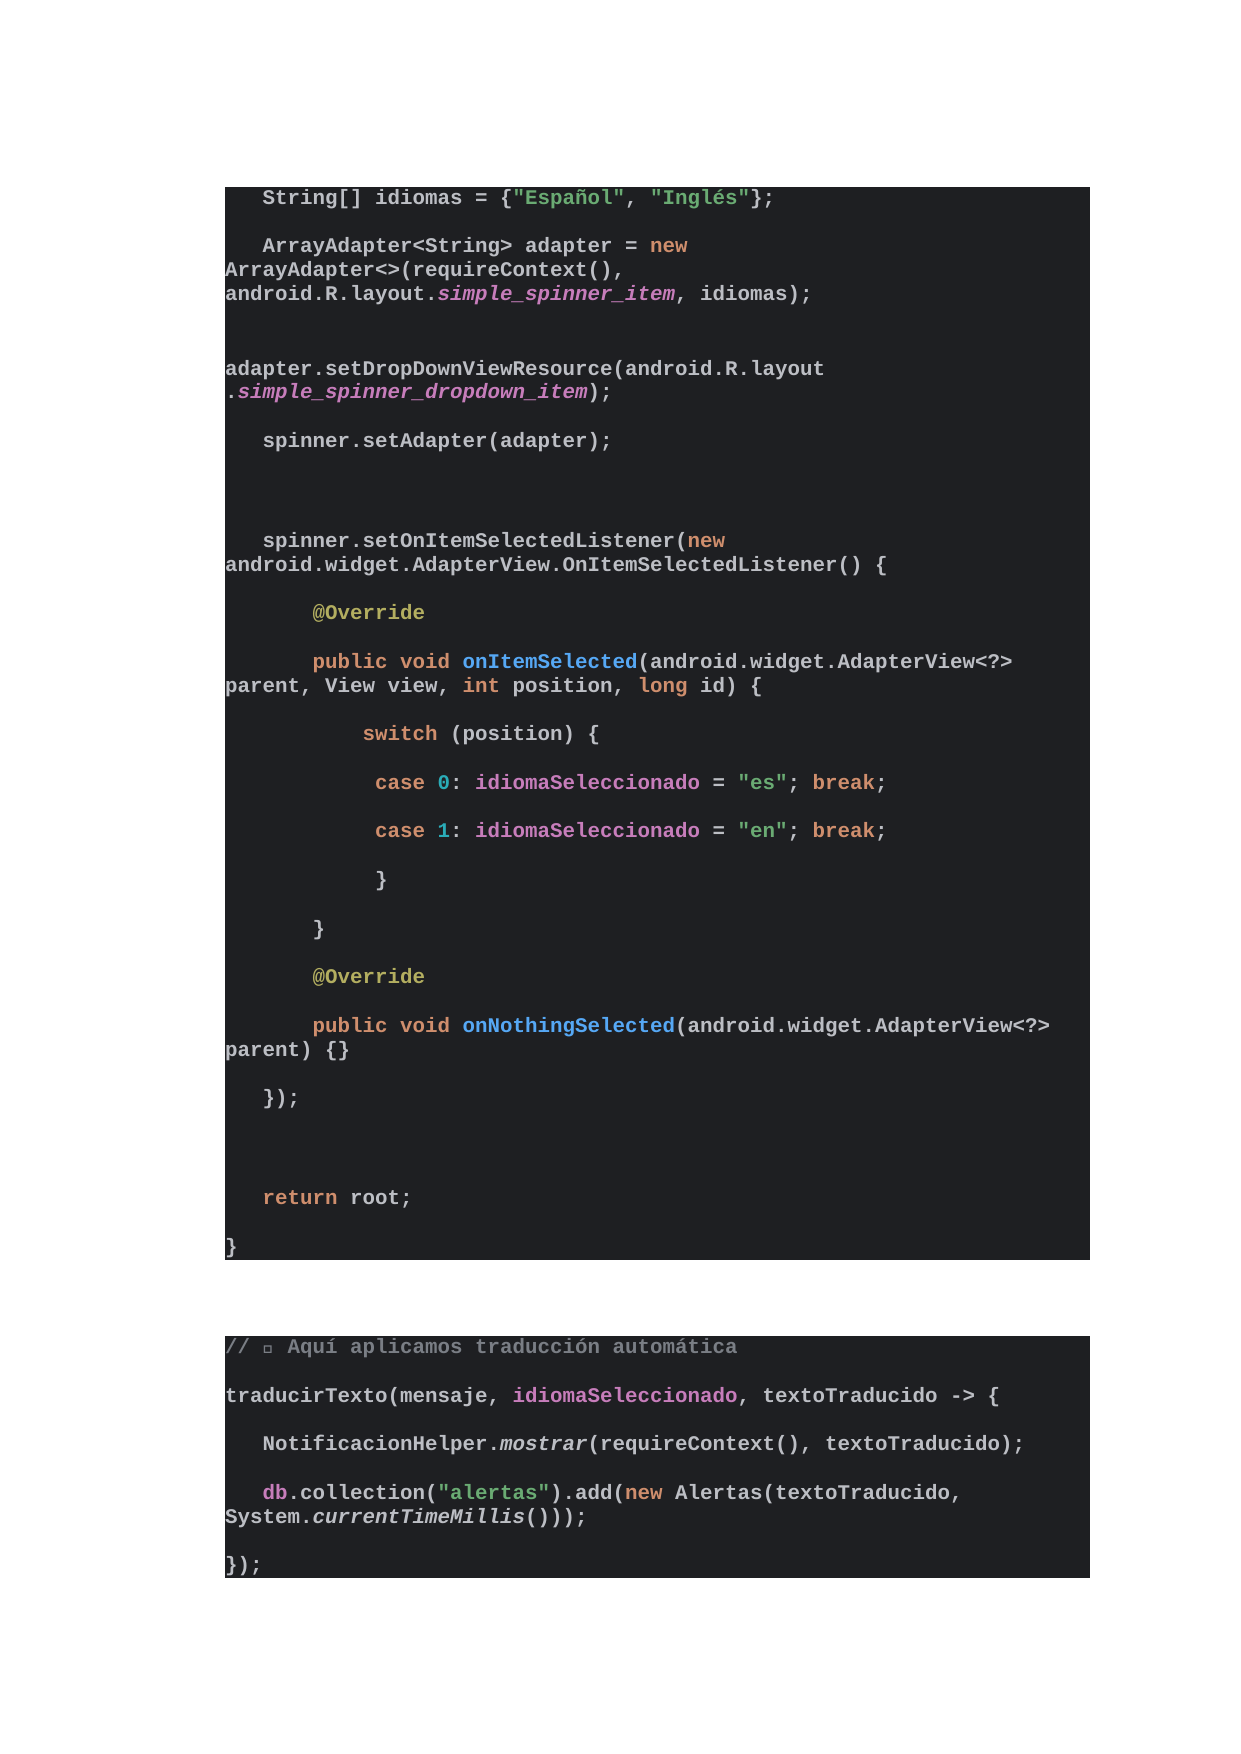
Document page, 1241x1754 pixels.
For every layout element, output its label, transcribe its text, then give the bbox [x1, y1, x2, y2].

text }); [225, 1087, 1090, 1111]
text String[] idiomas = {"Español", "Inglés"}; [225, 187, 1090, 210]
text adapter.setDropDownViewResource(android.R.layout.simple_spinner_dropdown_item); [225, 331, 1090, 405]
text NotificacionHelper.mostrar(requireContext(), textoTraducido); [225, 1433, 1090, 1457]
text }); [225, 1554, 1090, 1578]
text switch (position) { [225, 723, 1090, 747]
text ArrayAdapter<String> adapter = new ArrayAdapter<>(requireContext(), android.R.layout.simple_spinner_item, idiomas); [225, 235, 1090, 306]
text } [225, 1236, 1090, 1260]
text @Override [225, 966, 1090, 990]
text spinner.setAdapter(adapter); [225, 430, 1090, 454]
text db.collection("alertas").add(new Alertas(textoTraducido, System.currentTimeMillis())); [225, 1482, 1090, 1529]
text @Override [225, 602, 1090, 626]
text public void onItemSelected(android.widget.AdapterView<?> parent, View view, int position, long id) { [225, 651, 1090, 698]
text // 🔹 Aquí aplicamos traducción automática [225, 1336, 1090, 1360]
text traducirTexto(mensaje, idiomaSeleccionado, textoTraducido -> { [225, 1385, 1090, 1408]
text case 0: idiomaSeleccionado = "es"; break; [225, 772, 1090, 796]
text spinner.setOnItemSelectedListener(new android.widget.AdapterView.OnItemSelectedListener() { [225, 530, 1090, 577]
text public void onNothingSelected(android.widget.AdapterView<?> parent) {} [225, 1015, 1090, 1062]
text } [225, 918, 1090, 941]
text } [225, 869, 1090, 893]
text case 1: idiomaSeleccionado = "en"; break; [225, 821, 1090, 844]
text return root; [225, 1187, 1090, 1211]
